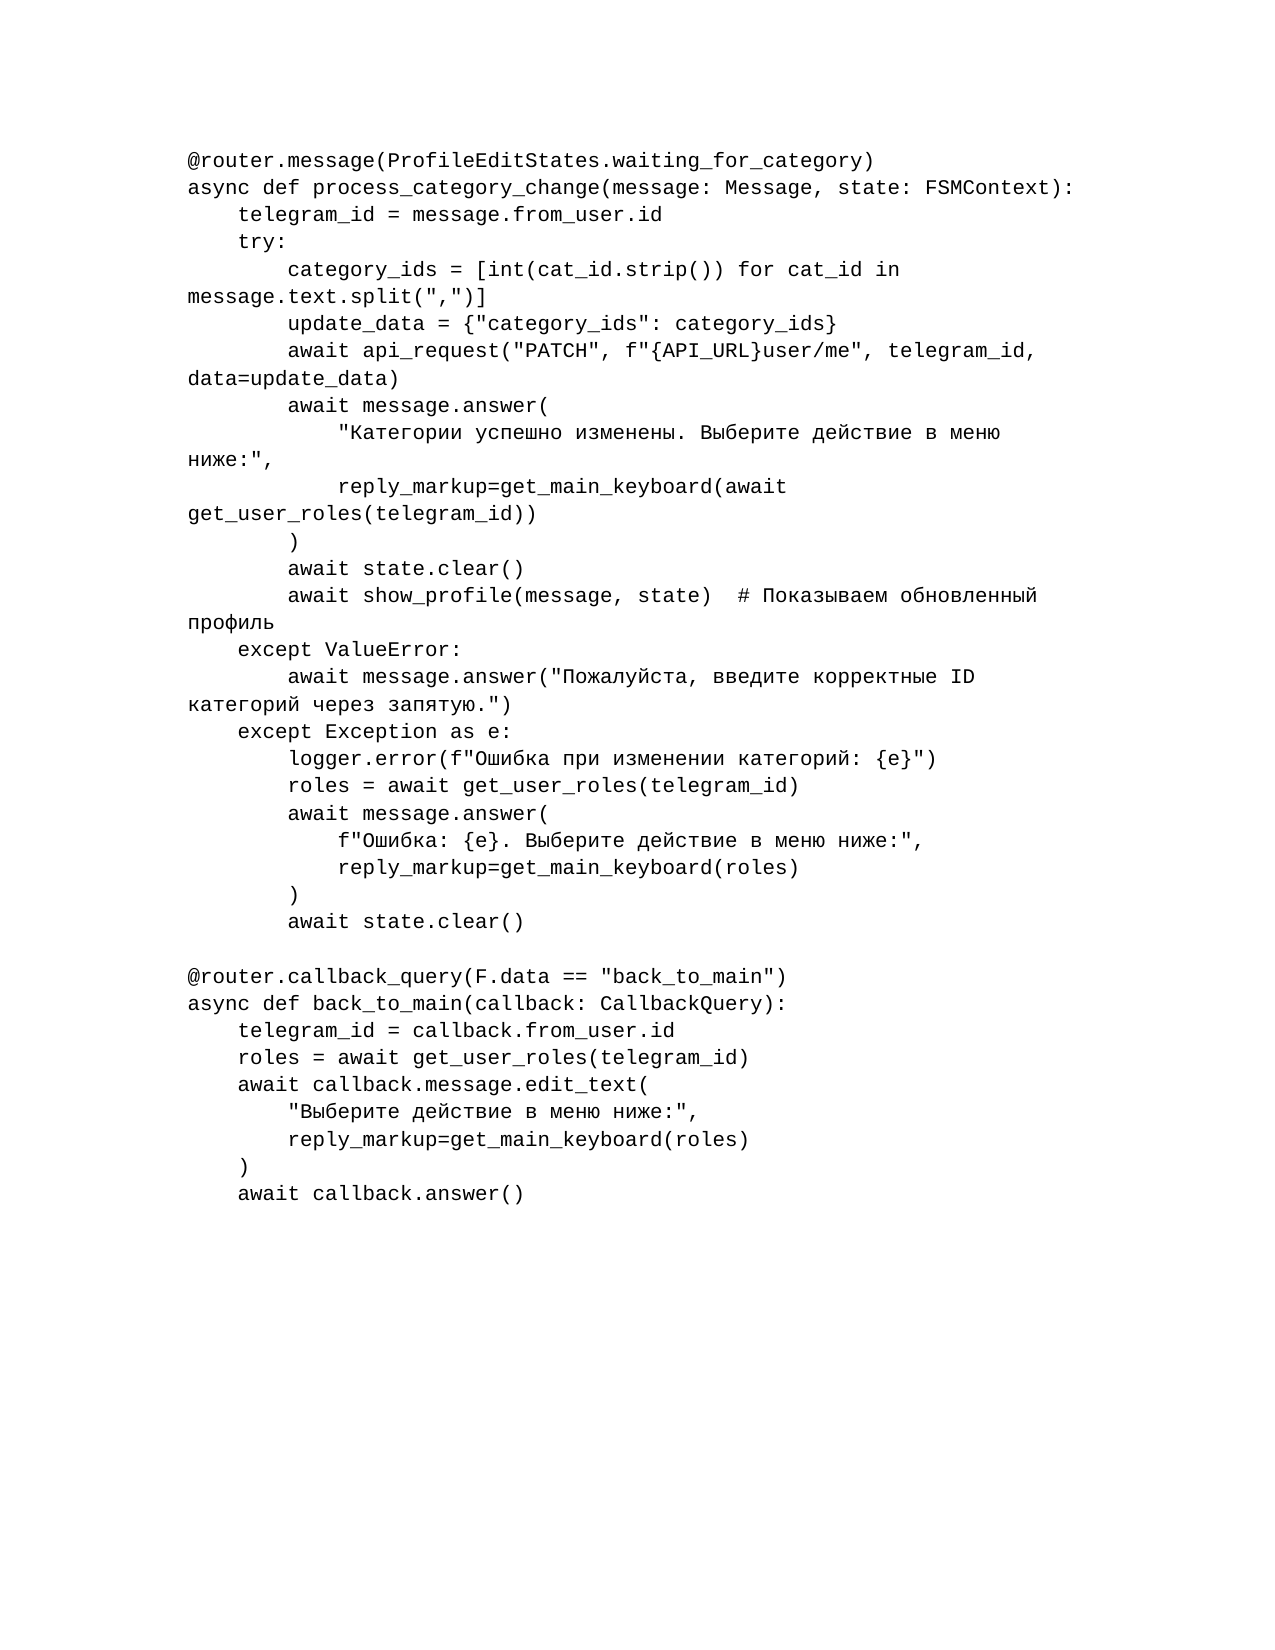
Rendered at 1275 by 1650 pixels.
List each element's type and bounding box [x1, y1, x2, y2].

text [187, 150, 1087, 1207]
